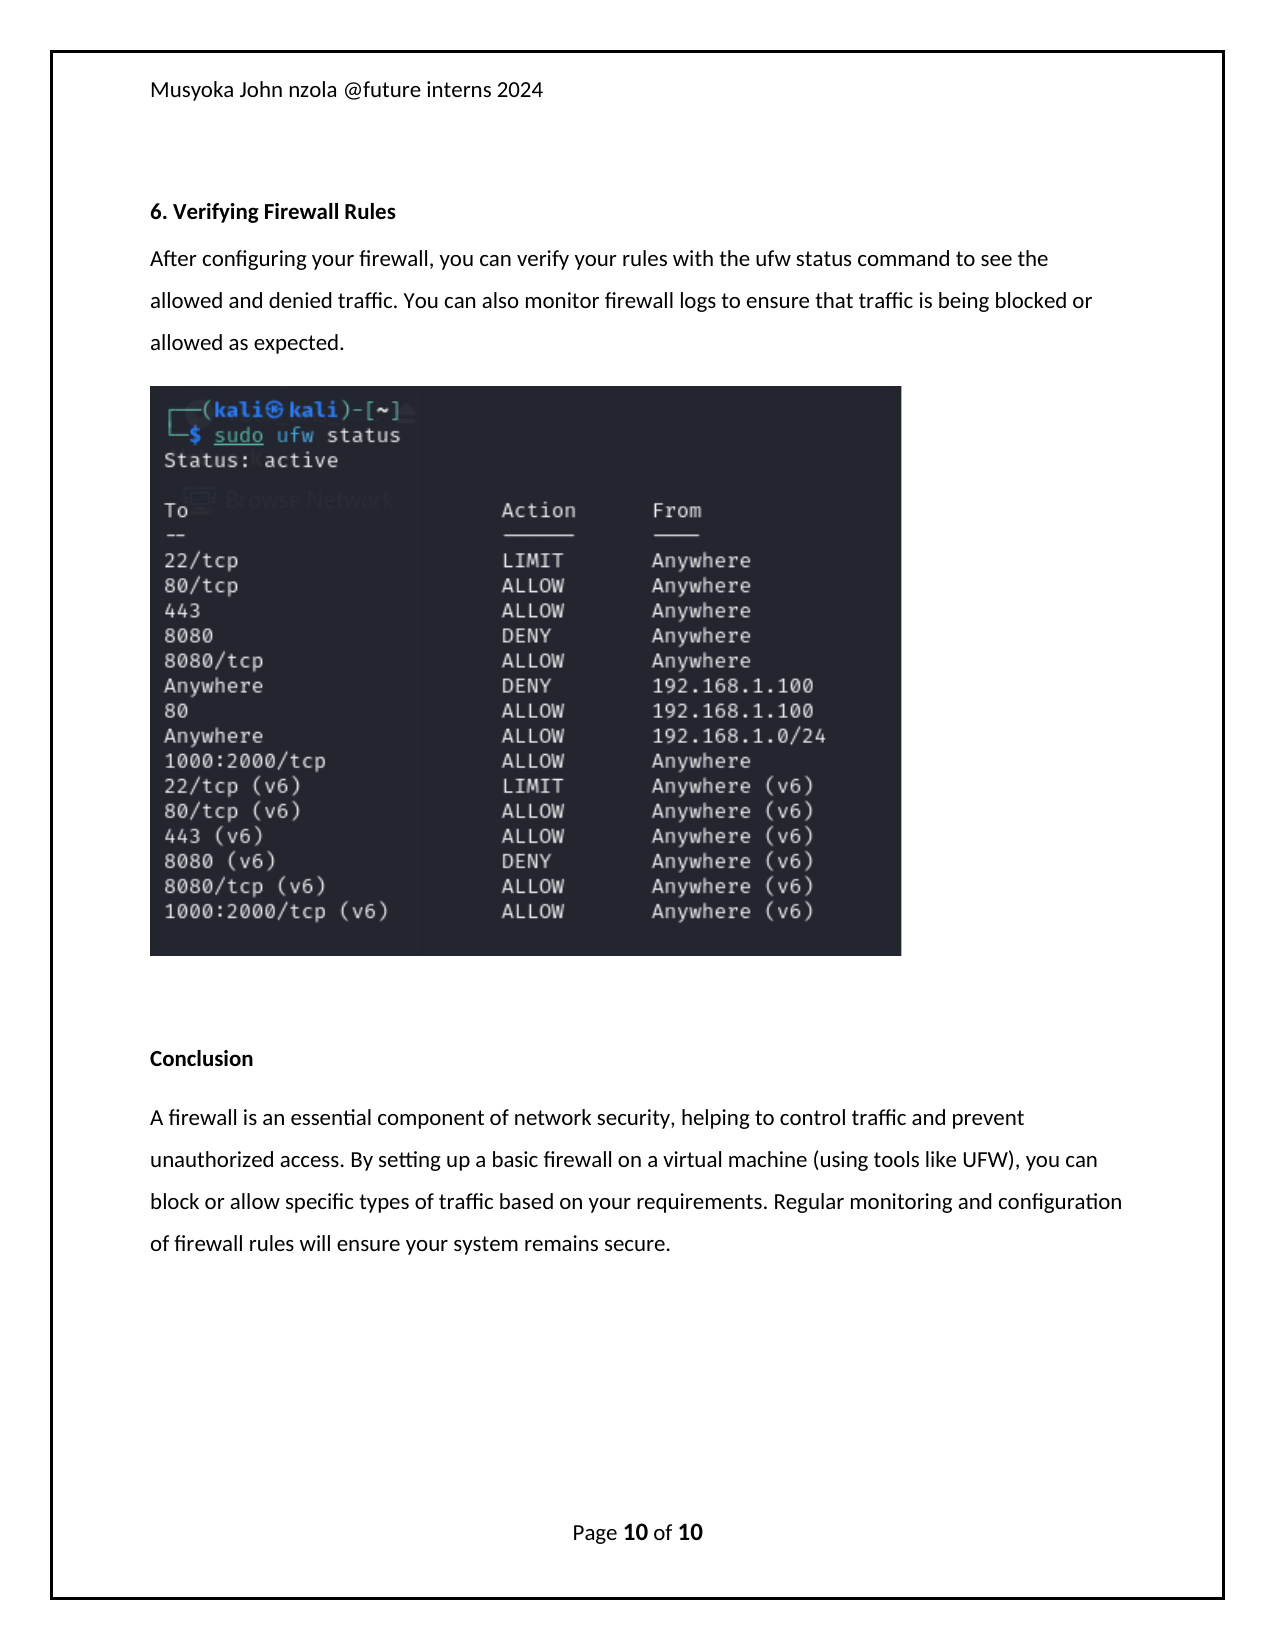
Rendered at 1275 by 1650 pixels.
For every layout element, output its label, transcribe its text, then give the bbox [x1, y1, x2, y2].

text A firewall is an essential component of network security, helping to control traffic and prevent unauthorized access. By setting up a basic firewall on a virtual machine (using tools like UFW), you can block or allow specific types of traffic based on your requirements. Regular monitoring and configuration of firewall rules will ensure your system remains secure. [150, 1103, 1125, 1257]
text 6. Verifying Firewall Rules [150, 197, 1125, 225]
picture [150, 386, 902, 956]
text After configuring your firewall, you can verify your rules with the ufw status command to see the allowed and denied traffic. You can also monitor firewall logs to ensure that traffic is being blocked or allowed as expected. [150, 244, 1125, 356]
text Conclusion [150, 1044, 1125, 1072]
